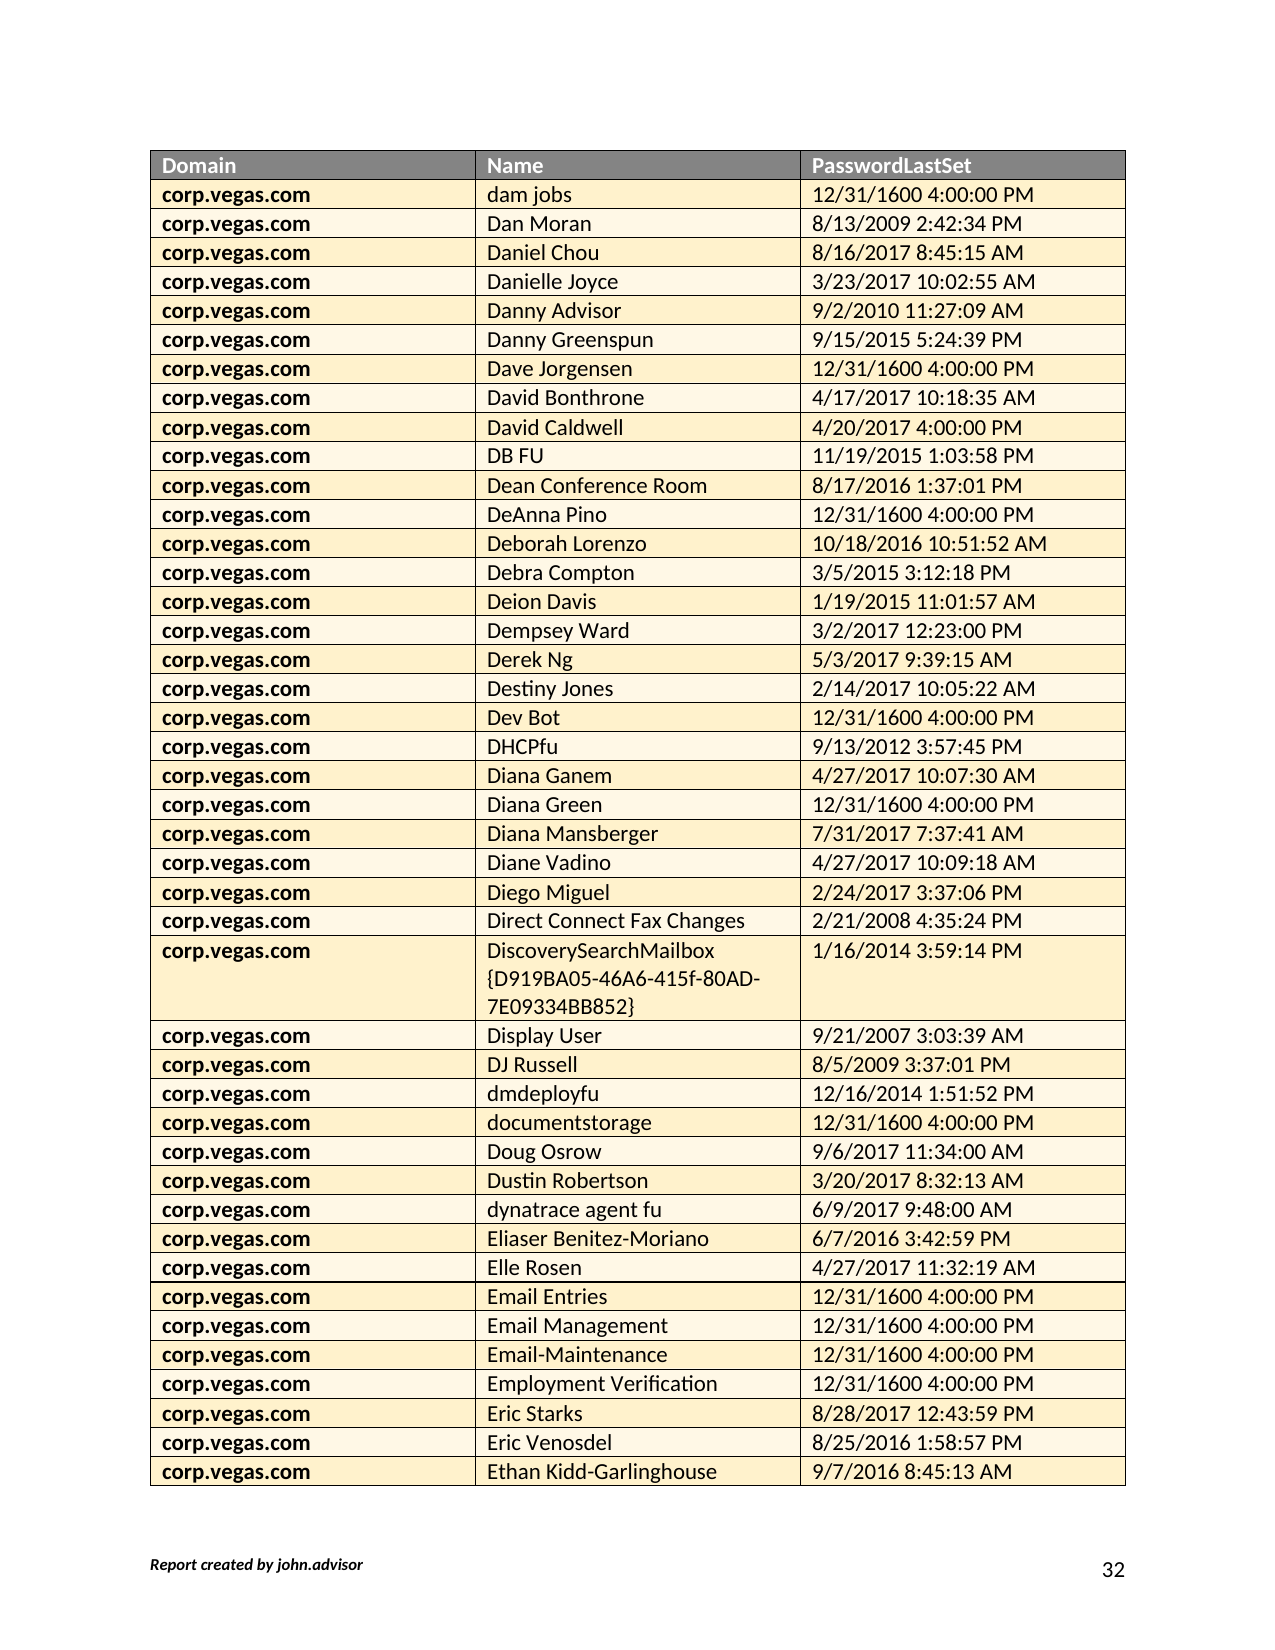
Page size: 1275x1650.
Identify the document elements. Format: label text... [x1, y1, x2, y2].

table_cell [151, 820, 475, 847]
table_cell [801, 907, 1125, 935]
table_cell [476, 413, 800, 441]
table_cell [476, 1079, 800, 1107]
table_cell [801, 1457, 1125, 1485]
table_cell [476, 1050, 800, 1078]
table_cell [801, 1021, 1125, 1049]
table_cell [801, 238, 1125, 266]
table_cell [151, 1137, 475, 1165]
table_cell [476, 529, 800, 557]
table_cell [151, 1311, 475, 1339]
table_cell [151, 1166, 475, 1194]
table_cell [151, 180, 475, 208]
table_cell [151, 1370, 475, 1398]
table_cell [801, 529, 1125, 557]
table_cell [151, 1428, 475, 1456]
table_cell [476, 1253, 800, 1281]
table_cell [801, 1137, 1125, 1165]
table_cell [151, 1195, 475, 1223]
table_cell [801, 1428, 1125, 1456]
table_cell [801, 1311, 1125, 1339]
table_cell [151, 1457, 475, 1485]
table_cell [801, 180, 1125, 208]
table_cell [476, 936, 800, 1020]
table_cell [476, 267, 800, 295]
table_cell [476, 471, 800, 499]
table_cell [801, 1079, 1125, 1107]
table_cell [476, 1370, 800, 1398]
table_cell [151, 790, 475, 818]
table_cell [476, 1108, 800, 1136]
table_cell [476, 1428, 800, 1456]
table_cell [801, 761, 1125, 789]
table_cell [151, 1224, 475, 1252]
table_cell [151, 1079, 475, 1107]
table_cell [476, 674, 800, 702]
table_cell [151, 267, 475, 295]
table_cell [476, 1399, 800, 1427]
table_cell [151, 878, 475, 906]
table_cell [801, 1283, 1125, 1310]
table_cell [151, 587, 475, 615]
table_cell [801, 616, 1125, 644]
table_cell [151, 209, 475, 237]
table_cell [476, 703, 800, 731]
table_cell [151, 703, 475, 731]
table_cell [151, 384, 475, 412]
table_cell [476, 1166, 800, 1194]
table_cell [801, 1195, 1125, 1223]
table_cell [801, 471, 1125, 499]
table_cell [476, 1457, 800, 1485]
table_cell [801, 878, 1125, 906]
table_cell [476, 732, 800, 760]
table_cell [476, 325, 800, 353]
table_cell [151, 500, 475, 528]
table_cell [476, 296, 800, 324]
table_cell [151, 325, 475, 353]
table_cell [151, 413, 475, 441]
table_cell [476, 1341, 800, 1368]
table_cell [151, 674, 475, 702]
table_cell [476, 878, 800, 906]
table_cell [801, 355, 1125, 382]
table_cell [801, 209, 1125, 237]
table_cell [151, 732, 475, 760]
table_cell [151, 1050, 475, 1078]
table_header PasswordLastSet [801, 151, 1125, 179]
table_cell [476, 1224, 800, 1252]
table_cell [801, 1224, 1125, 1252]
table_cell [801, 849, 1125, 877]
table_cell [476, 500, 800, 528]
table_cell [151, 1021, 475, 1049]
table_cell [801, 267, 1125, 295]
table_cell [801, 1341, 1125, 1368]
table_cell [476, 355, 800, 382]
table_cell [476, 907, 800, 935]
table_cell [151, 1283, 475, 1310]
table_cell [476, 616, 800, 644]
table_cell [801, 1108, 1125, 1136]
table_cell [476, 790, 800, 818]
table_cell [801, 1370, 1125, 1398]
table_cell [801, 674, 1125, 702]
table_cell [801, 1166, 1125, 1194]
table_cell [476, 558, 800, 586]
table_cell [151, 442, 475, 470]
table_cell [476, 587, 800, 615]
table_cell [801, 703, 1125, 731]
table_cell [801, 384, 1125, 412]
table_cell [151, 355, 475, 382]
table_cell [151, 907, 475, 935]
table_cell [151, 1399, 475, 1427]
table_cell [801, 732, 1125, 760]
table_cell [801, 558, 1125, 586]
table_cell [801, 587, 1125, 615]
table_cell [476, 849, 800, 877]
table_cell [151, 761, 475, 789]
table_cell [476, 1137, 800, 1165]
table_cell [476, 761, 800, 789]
table_header Domain [151, 151, 475, 179]
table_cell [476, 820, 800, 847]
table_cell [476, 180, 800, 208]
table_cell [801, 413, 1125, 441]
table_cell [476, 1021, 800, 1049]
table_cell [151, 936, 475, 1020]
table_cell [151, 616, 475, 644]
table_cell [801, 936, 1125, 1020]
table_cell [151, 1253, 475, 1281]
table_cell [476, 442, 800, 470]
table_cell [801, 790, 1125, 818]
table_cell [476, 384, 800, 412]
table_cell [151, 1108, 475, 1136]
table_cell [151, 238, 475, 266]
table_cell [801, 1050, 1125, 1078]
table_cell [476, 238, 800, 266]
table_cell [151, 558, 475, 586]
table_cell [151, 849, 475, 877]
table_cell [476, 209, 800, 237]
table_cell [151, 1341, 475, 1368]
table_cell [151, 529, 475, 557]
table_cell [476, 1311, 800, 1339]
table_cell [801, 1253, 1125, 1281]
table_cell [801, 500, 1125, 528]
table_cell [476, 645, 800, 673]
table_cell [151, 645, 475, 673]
table_header Name [476, 151, 800, 179]
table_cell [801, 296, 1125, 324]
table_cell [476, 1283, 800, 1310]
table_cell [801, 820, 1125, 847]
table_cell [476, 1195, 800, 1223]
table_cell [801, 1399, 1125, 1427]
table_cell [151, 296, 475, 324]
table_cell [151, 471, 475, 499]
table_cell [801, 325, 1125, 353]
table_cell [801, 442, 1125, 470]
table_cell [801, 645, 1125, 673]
